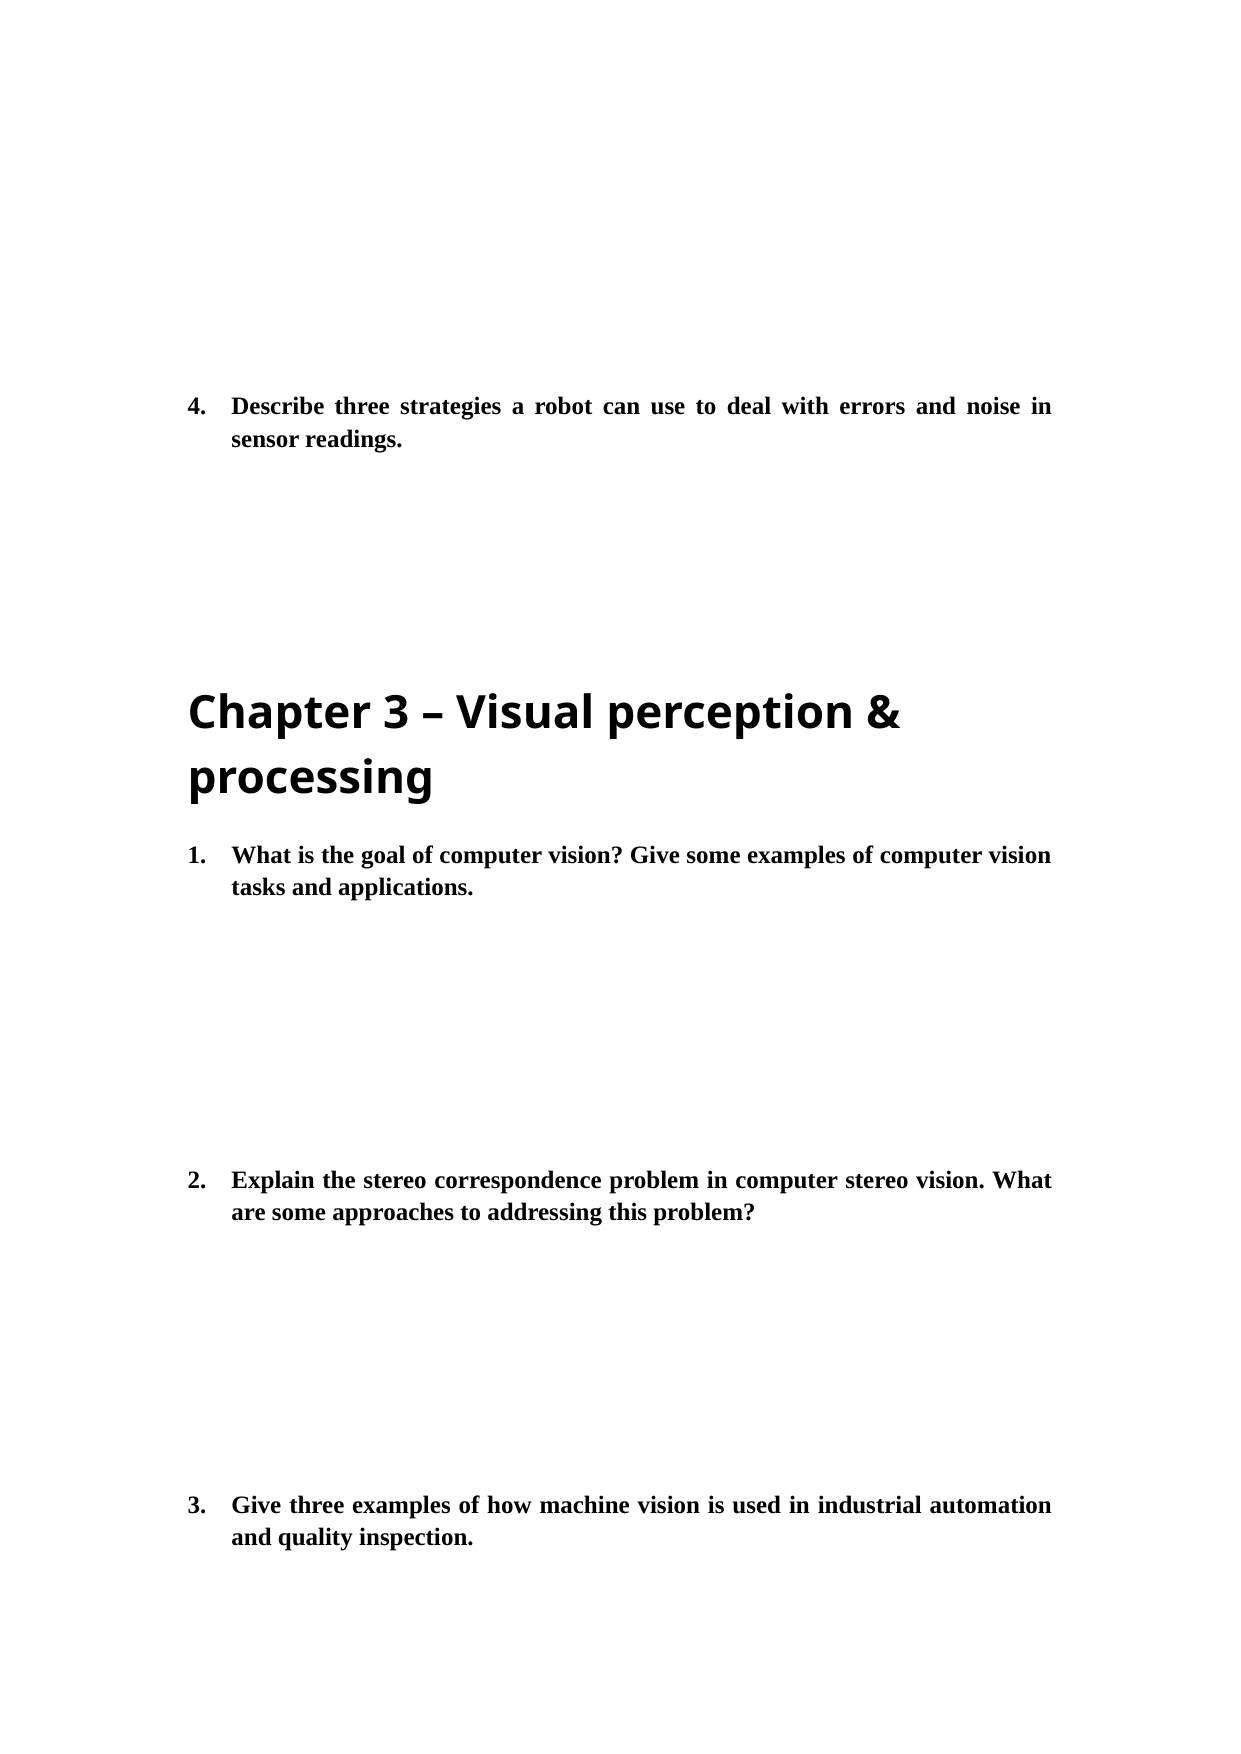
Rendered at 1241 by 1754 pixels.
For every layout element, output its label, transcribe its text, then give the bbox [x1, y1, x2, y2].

list Describe three strategies a robot can use to deal with errors and noise in sensor readings. [187, 389, 1053, 454]
subtitle Chapter 3 – Visual perception & processing [187, 679, 1053, 809]
list Give three examples of how machine vision is used in industrial automation and quality inspection. [187, 1488, 1053, 1553]
list What is the goal of computer vision? Give some examples of computer vision tasks and applications. [187, 838, 1053, 903]
list Explain the stereo correspondence problem in computer stereo vision. What are some approaches to addressing this problem? [187, 1163, 1053, 1228]
